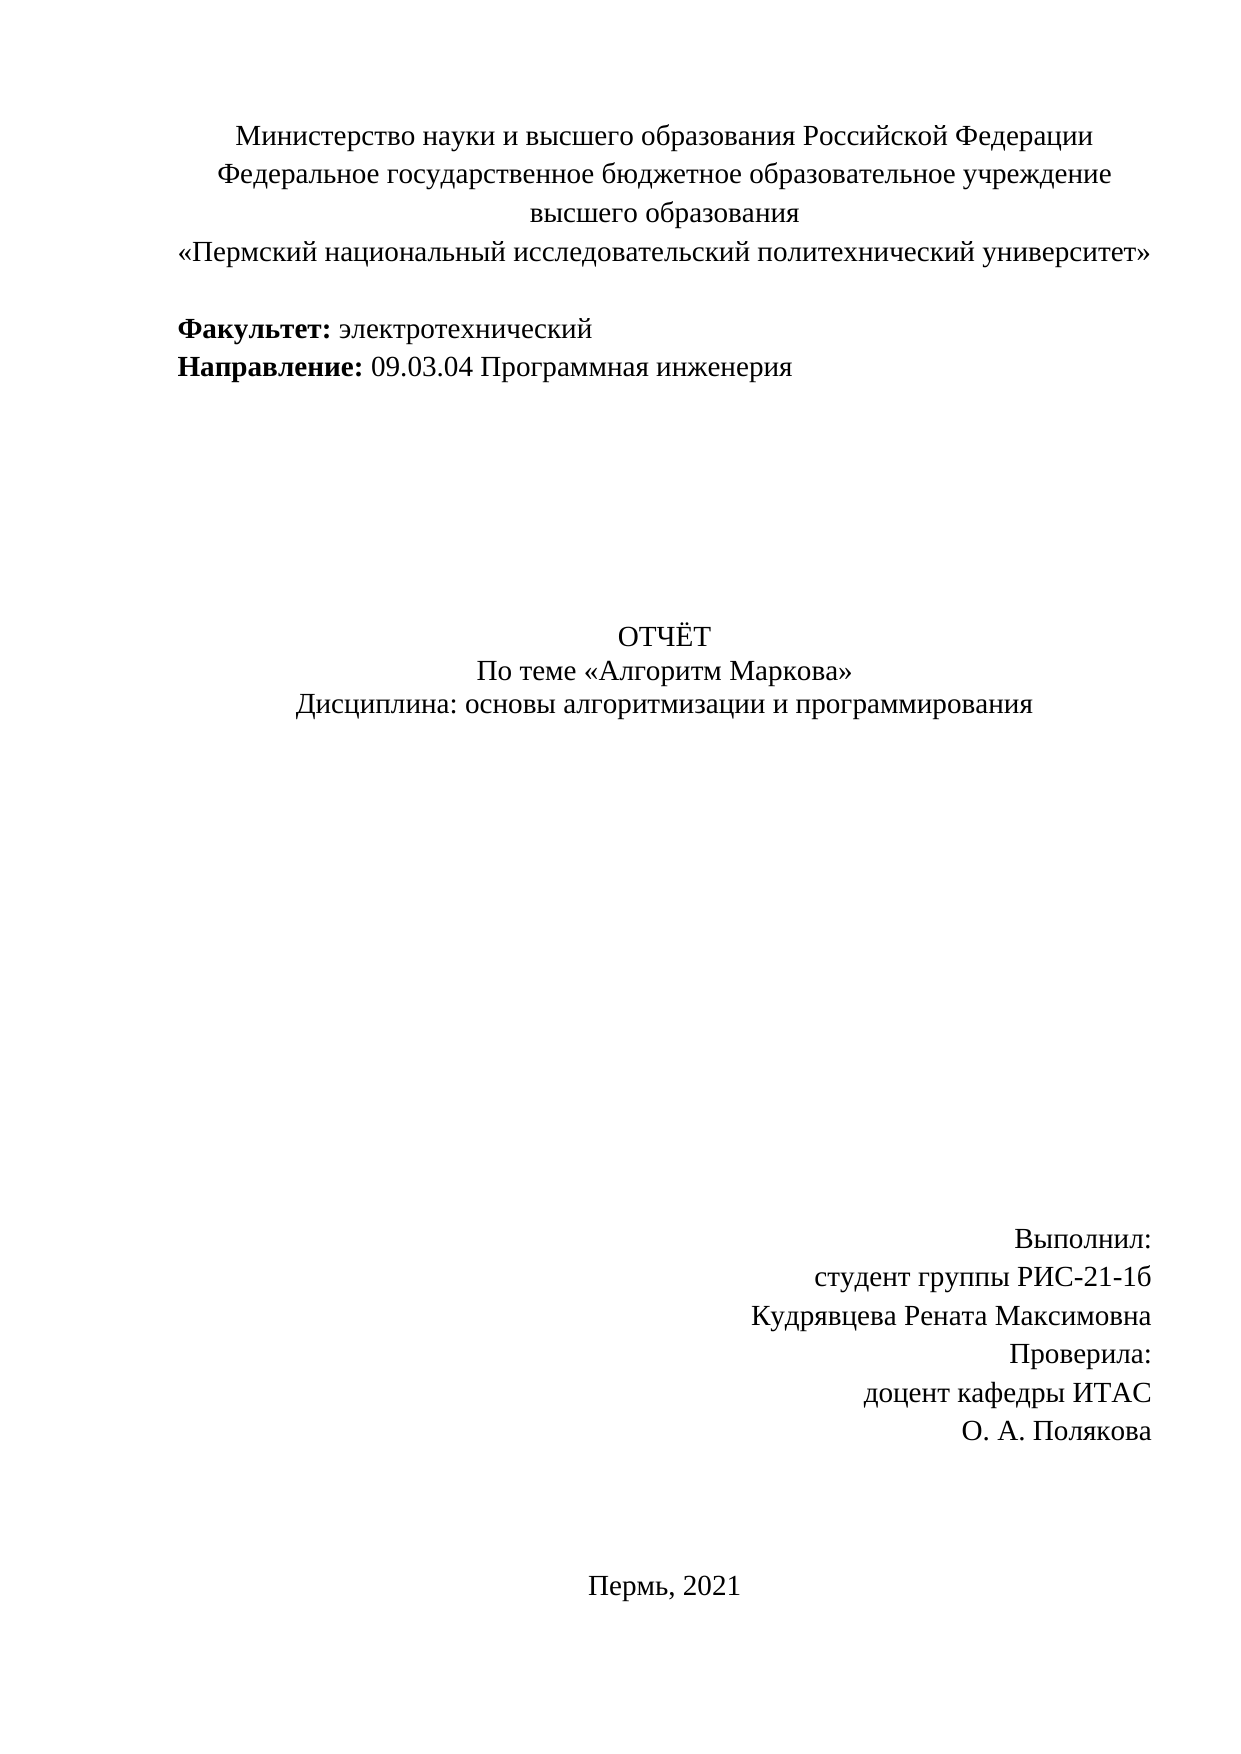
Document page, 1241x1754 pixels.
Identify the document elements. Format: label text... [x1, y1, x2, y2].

text Направление: 09.03.04 Программная инженерия [177, 349, 1152, 383]
text Министерство науки и высшего образования Российской Федерации [177, 118, 1152, 152]
text Факультет: электротехнический [177, 311, 1152, 344]
text Выполнил: [177, 1221, 1152, 1254]
text Дисциплина: основы алгоритмизации и программирования [177, 686, 1152, 720]
text Проверила: [177, 1336, 1152, 1370]
text доцент кафедры ИТАС [177, 1375, 1152, 1408]
text студент группы РИС-21-1б [177, 1259, 1152, 1293]
text Кудрявцева Рената Максимовна [177, 1298, 1152, 1331]
text Пермь, 2021 [177, 1568, 1152, 1601]
text О. А. Полякова [177, 1413, 1152, 1447]
text ОТЧЁТ [177, 619, 1152, 653]
text По теме «Алгоритм Маркова» [177, 653, 1152, 686]
text Федеральное государственное бюджетное образовательное учреждение высшего образования «Пермский национальный исследовательский политехнический университет» [177, 157, 1152, 267]
